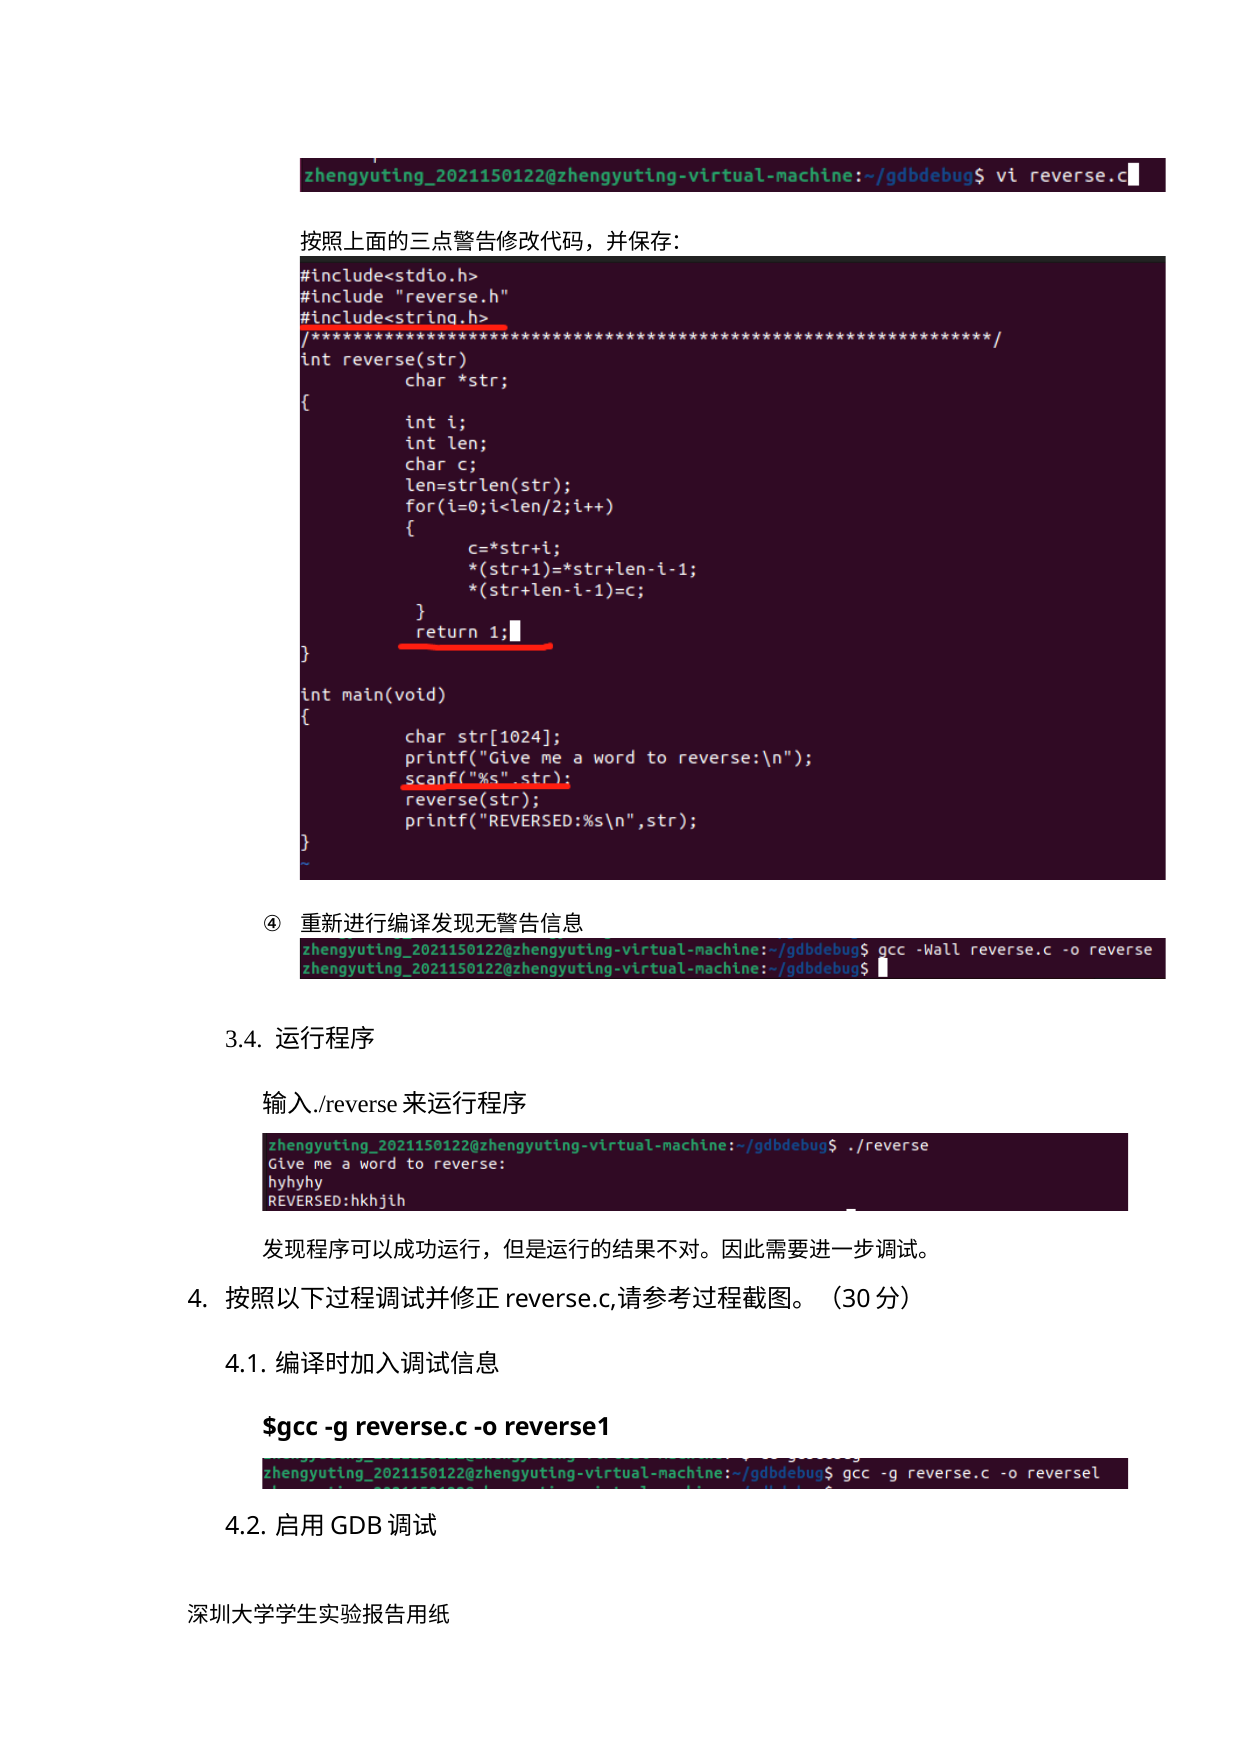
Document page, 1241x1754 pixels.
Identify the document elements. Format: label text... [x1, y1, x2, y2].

text 输入./reverse来运行程序 [262, 1069, 1053, 1133]
text $gcc -g reverse.c -o reverse1 [262, 1394, 1053, 1458]
text 按照上面的三点警告修改代码，并保存： [300, 224, 1053, 256]
picture [299, 158, 1166, 192]
list 重新进行编译发现无警告信息 [262, 906, 1053, 939]
list 按照以下过程调试并修正reverse.c,请参考过程截图。（30分） [187, 1264, 1053, 1329]
list 启用GDB调试 [225, 1491, 1053, 1556]
list 编译时加入调试信息 [225, 1329, 1053, 1394]
picture [299, 256, 1166, 880]
text 发现程序可以成功运行，但是运行的结果不对。因此需要进一步调试。 [262, 1231, 1053, 1264]
list 运行程序 [225, 1004, 1053, 1069]
picture [262, 1458, 1129, 1489]
picture [299, 938, 1166, 979]
picture [262, 1133, 1129, 1211]
